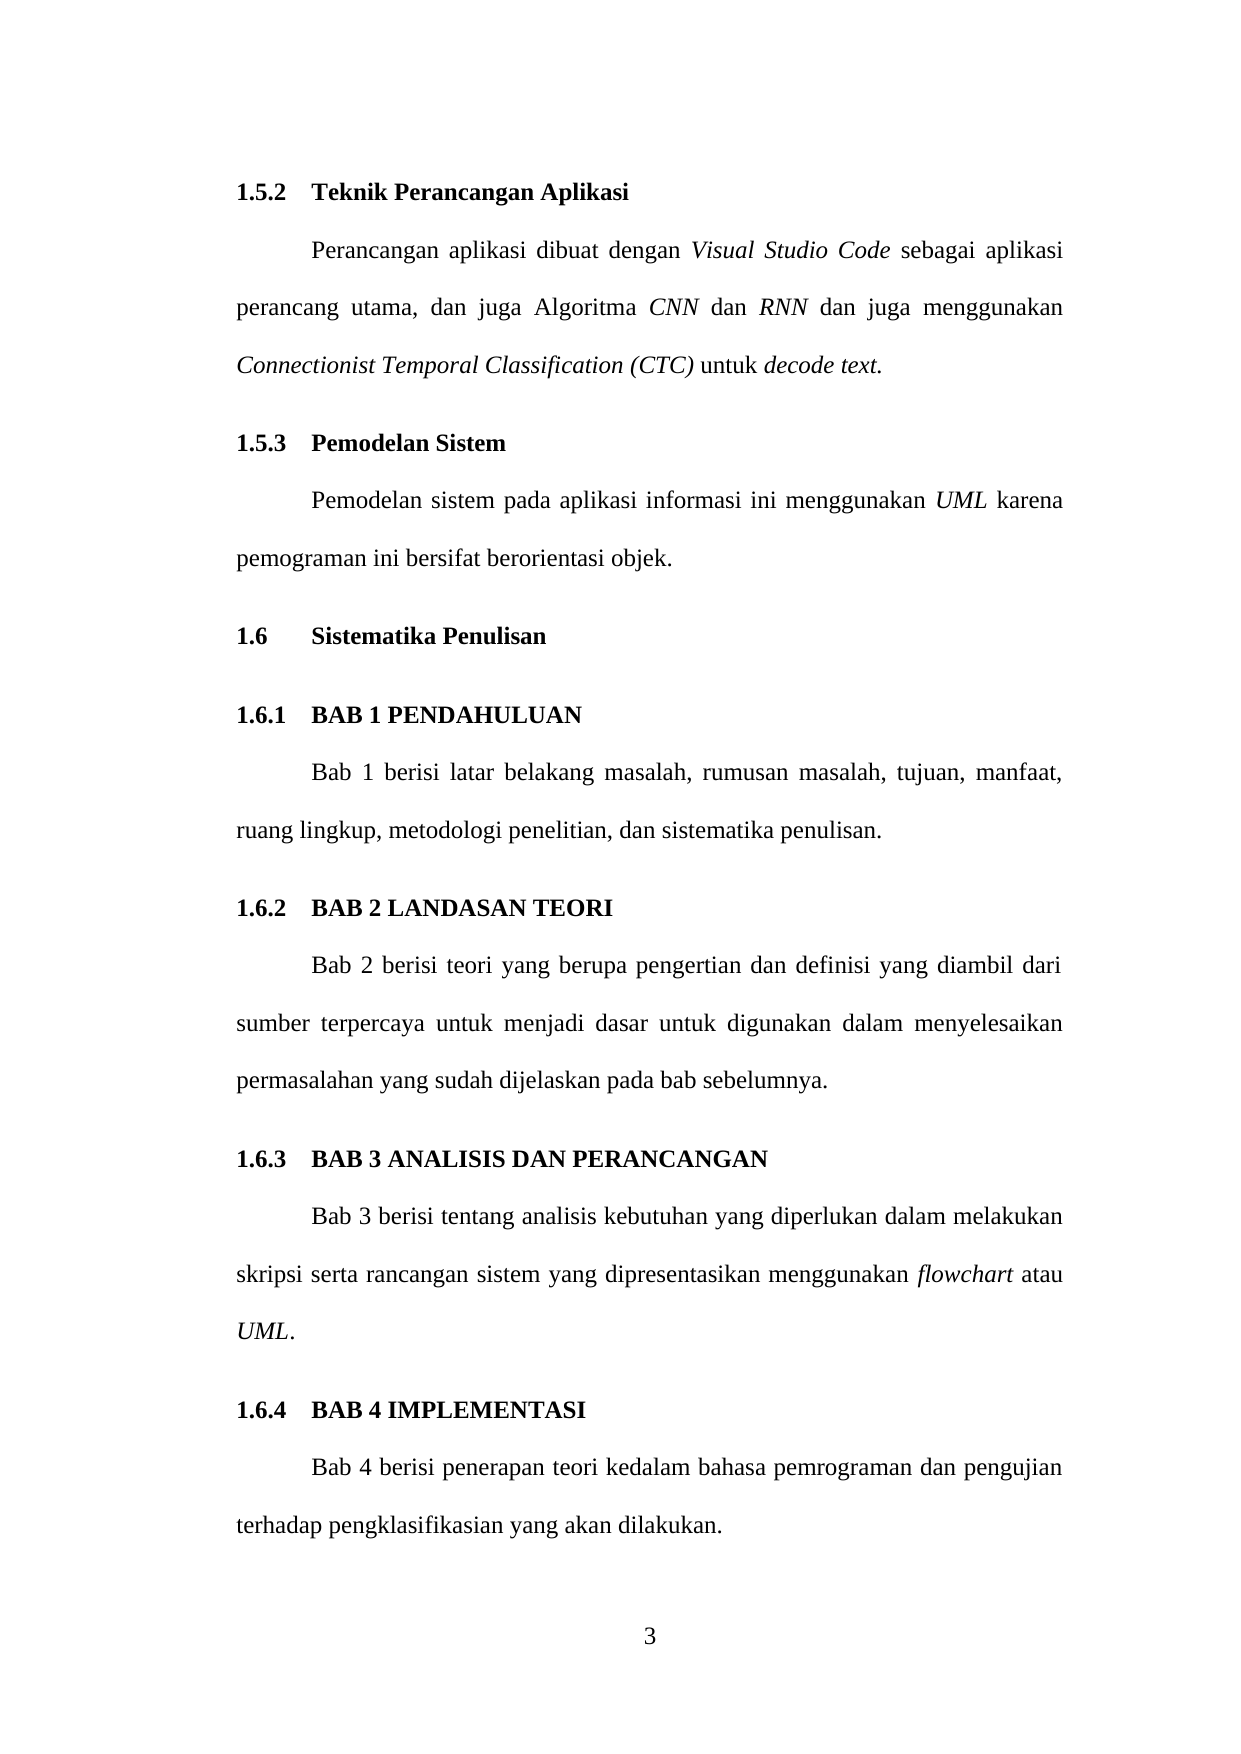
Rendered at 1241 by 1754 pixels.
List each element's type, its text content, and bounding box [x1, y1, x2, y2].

list Bab 3 berisi tentang analisis kebutuhan yang diperlukan dalam melakukan skripsi serta rancangan sistem yang dipresentasikan menggunakan flowchart atau UML. [236, 1201, 1063, 1345]
subtitle BAB 2 LANDASAN TEORI [236, 893, 1063, 922]
subtitle BAB 3 ANALISIS DAN PERANCANGAN [236, 1144, 1063, 1173]
list Bab 4 berisi penerapan teori kedalam bahasa pemrograman dan pengujian terhadap pengklasifikasian yang akan dilakukan. [236, 1452, 1063, 1538]
subtitle Pemodelan Sistem [236, 428, 1063, 457]
list Bab 1 berisi latar belakang masalah, rumusan masalah, tujuan, manfaat, ruang lingkup, metodologi penelitian, dan sistematika penulisan. [236, 757, 1063, 843]
list Perancangan aplikasi dibuat dengan Visual Studio Code sebagai aplikasi perancang utama, dan juga Algoritma CNN dan RNN dan juga menggunakan Connectionist Temporal Classification (CTC) untuk decode text. [236, 235, 1063, 378]
list Bab 2 berisi teori yang berupa pengertian dan definisi yang diambil dari sumber terpercaya untuk menjadi dasar untuk digunakan dalam menyelesaikan permasalahan yang sudah dijelaskan pada bab sebelumnya. [236, 951, 1063, 1094]
subtitle Sistematika Penulisan [236, 621, 1063, 650]
subtitle Teknik Perancangan Aplikasi [236, 177, 1063, 206]
subtitle BAB 4 IMPLEMENTASI [236, 1395, 1063, 1423]
subtitle BAB 1 PENDAHULUAN [236, 700, 1063, 728]
list Pemodelan sistem pada aplikasi informasi ini menggunakan UML karena pemograman ini bersifat berorientasi objek. [236, 486, 1063, 572]
